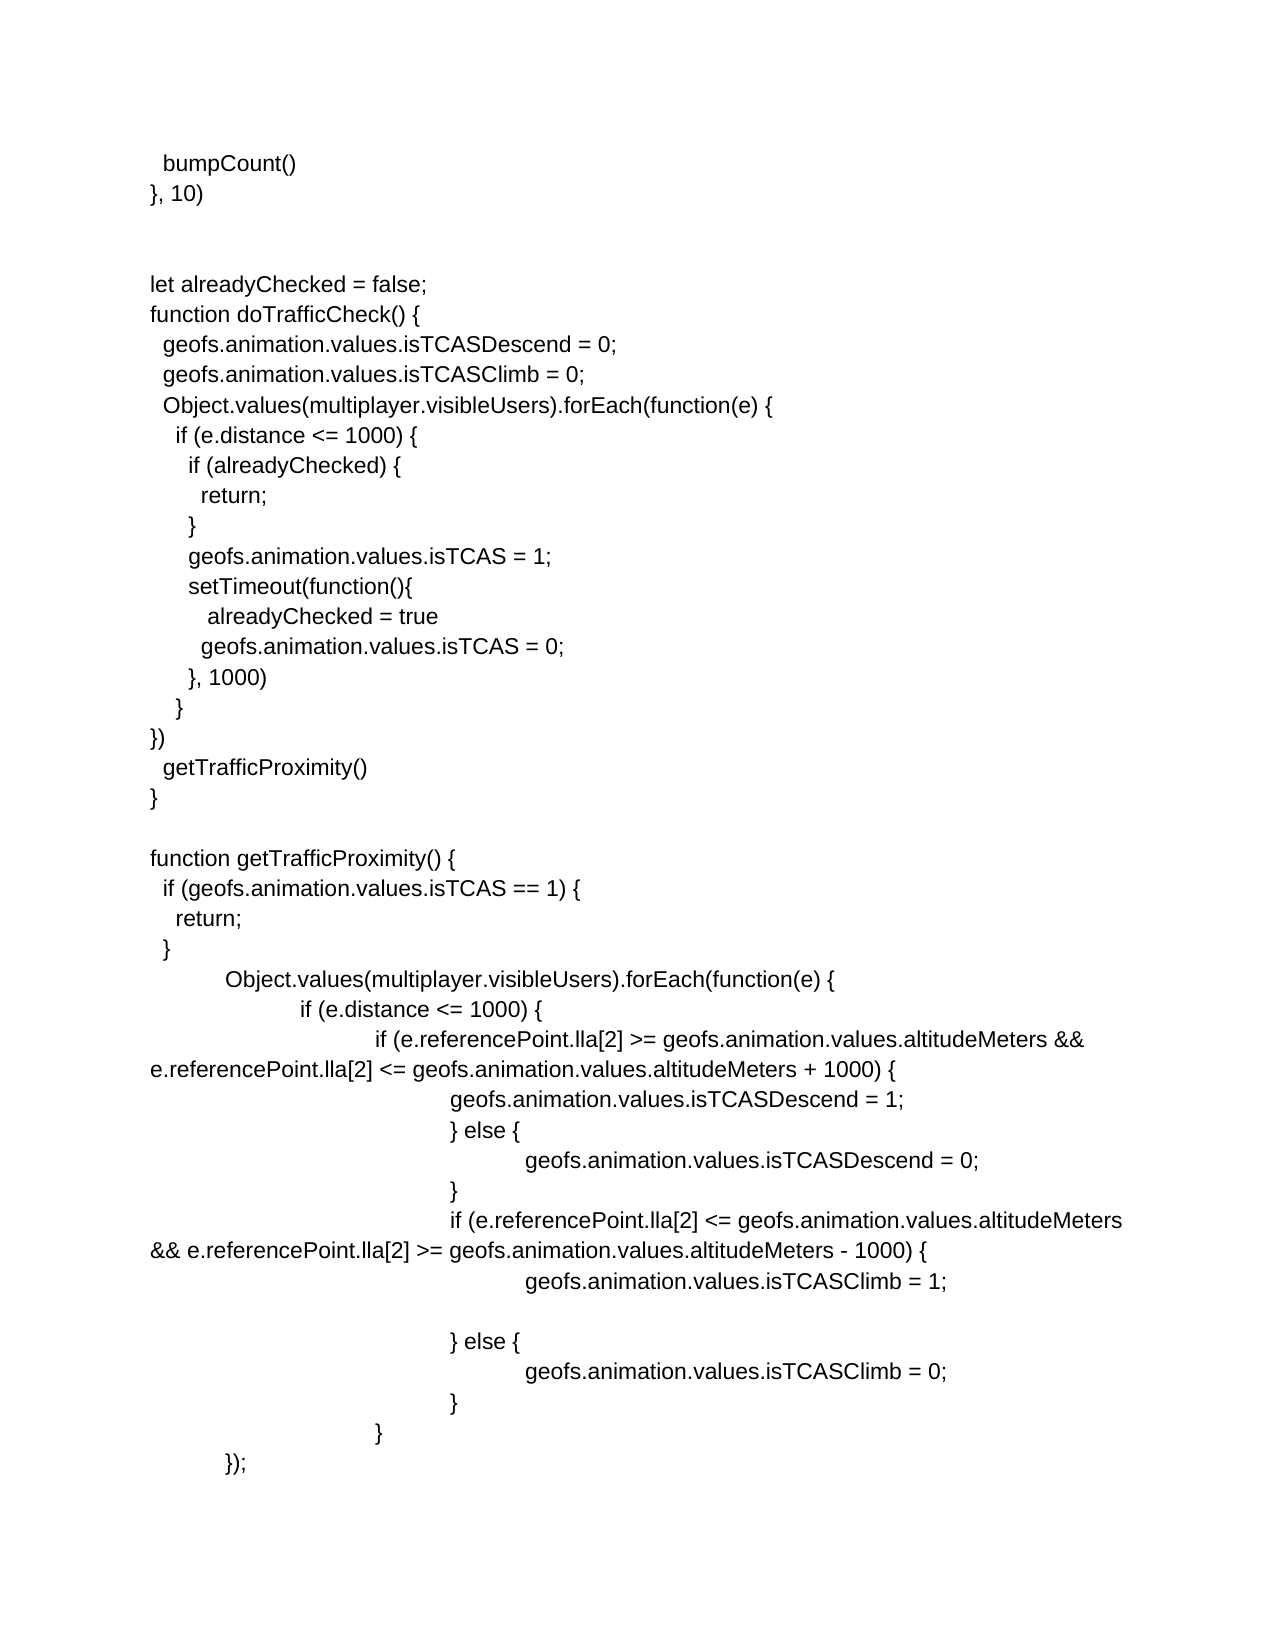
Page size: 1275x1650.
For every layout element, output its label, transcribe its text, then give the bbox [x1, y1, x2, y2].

text geofs.animation.values.isTCAS = 0; [150, 633, 1125, 660]
text } [150, 935, 1125, 962]
text }, 10) [150, 180, 1125, 207]
text bumpCount() [150, 150, 1125, 176]
text geofs.animation.values.isTCASDescend = 0; [150, 331, 1125, 358]
text if (e.distance <= 1000) { [150, 996, 1125, 1022]
text return; [150, 482, 1125, 509]
text }); [150, 1449, 1125, 1475]
text return; [150, 905, 1125, 932]
text } [150, 512, 1125, 539]
text if (geofs.animation.values.isTCAS == 1) { [150, 875, 1125, 901]
text setTimeout(function(){ [150, 573, 1125, 599]
text } else { [150, 1328, 1125, 1354]
text Object.values(multiplayer.visibleUsers).forEach(function(e) { [150, 966, 1125, 992]
text if (e.distance <= 1000) { [150, 422, 1125, 448]
text function doTrafficCheck() { [150, 301, 1125, 327]
text } [150, 784, 1125, 811]
text geofs.animation.values.isTCASClimb = 1; [150, 1268, 1125, 1294]
text geofs.animation.values.isTCASDescend = 1; [150, 1086, 1125, 1113]
text } [150, 1419, 1125, 1445]
text geofs.animation.values.isTCASClimb = 0; [150, 361, 1125, 388]
text geofs.animation.values.isTCAS = 1; [150, 543, 1125, 569]
text if (alreadyChecked) { [150, 452, 1125, 478]
text if (e.referencePoint.lla[2] <= geofs.animation.values.altitudeMeters && e.referencePoint.lla[2] >= geofs.animation.values.altitudeMeters - 1000) { [150, 1207, 1125, 1264]
text let alreadyChecked = false; [150, 271, 1125, 297]
text getTrafficProximity() [150, 754, 1125, 781]
text } [150, 1388, 1125, 1415]
text geofs.animation.values.isTCASClimb = 0; [150, 1358, 1125, 1385]
text alreadyChecked = true [150, 603, 1125, 629]
text if (e.referencePoint.lla[2] >= geofs.animation.values.altitudeMeters && e.referencePoint.lla[2] <= geofs.animation.values.altitudeMeters + 1000) { [150, 1026, 1125, 1083]
text } [150, 1177, 1125, 1203]
text function getTrafficProximity() { [150, 845, 1125, 871]
text }, 1000) [150, 663, 1125, 690]
text Object.values(multiplayer.visibleUsers).forEach(function(e) { [150, 392, 1125, 418]
text } [150, 694, 1125, 720]
text geofs.animation.values.isTCASDescend = 0; [150, 1147, 1125, 1173]
text } else { [150, 1117, 1125, 1143]
text }) [150, 724, 1125, 750]
